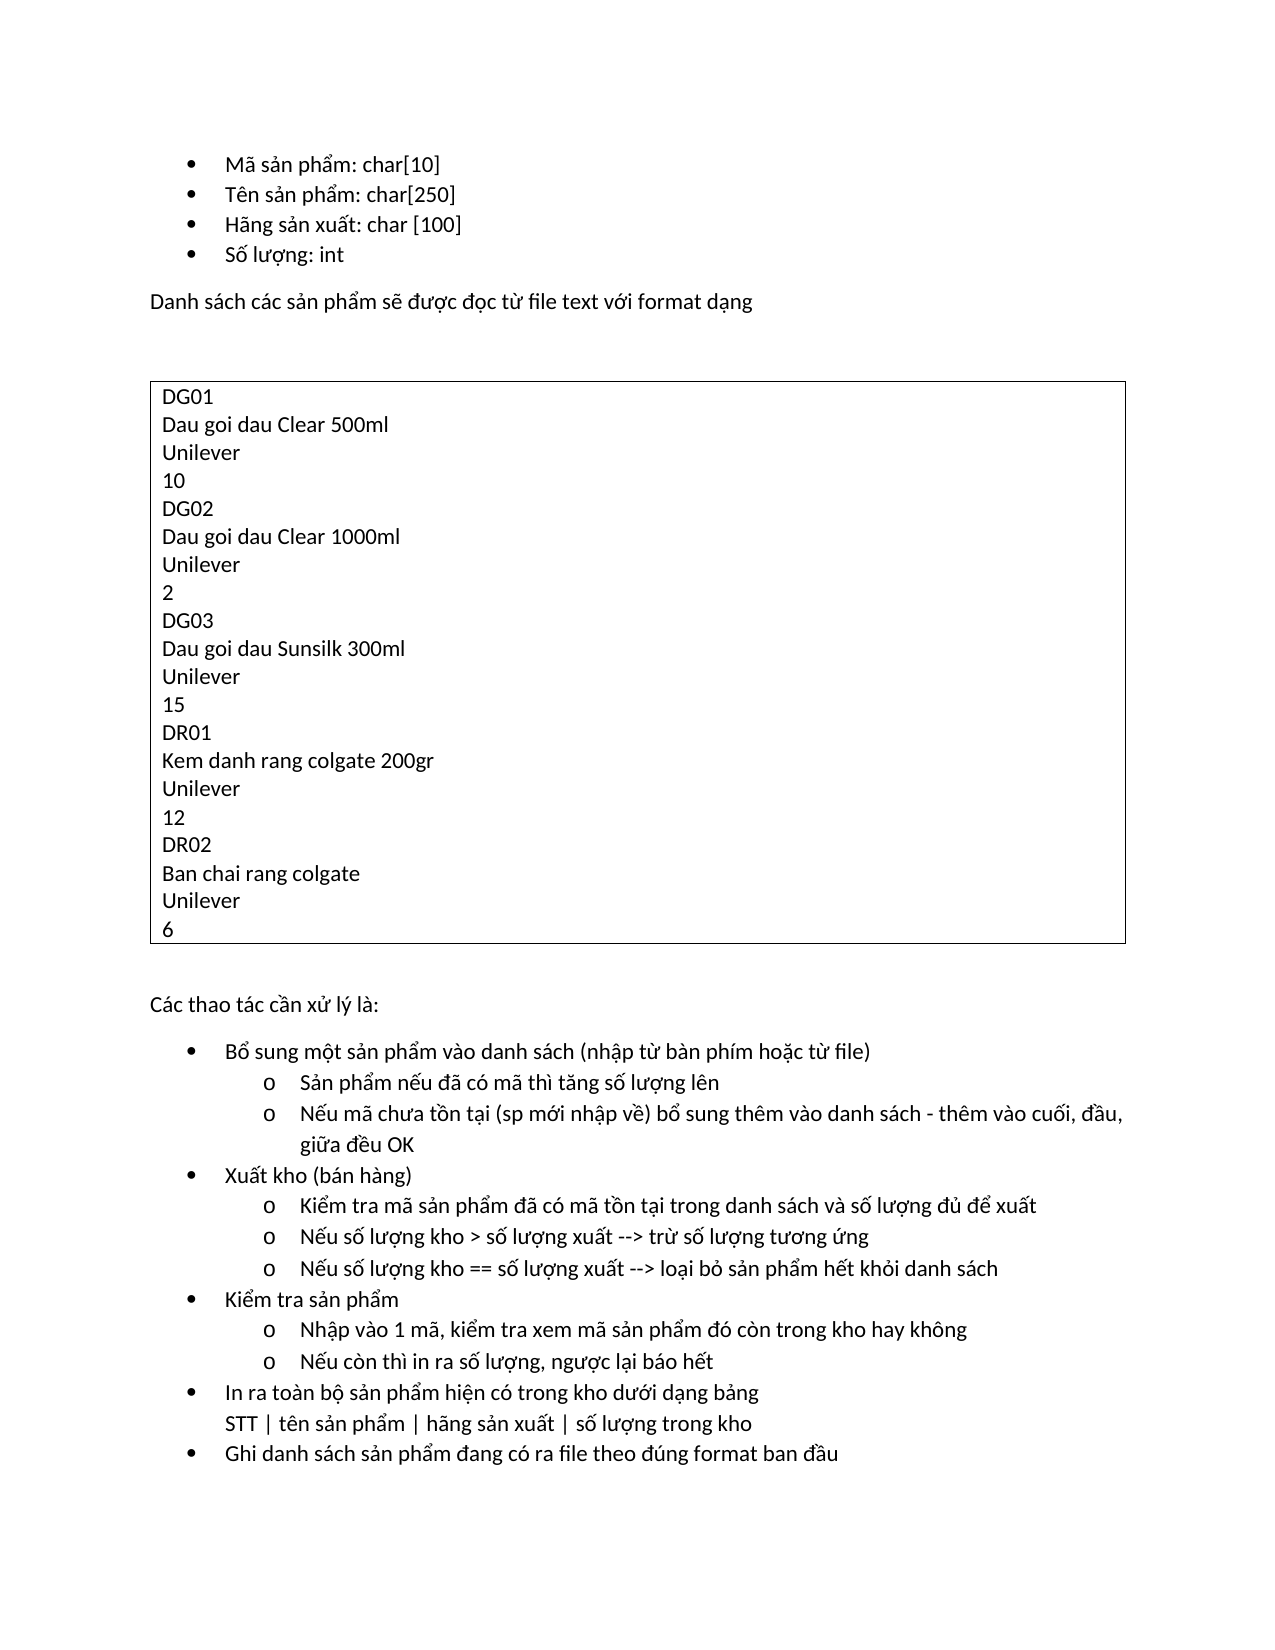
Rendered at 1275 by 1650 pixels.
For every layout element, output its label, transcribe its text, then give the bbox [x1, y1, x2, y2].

table_header DG01 Dau goi dau Clear 500ml Unilever 10 DG02 Dau goi dau Clear 1000ml Unilever 2 DG03 Dau goi dau Sunsilk 300ml Unilever 15 DR01 Kem danh rang colgate 200gr Unilever 12 DR02 Ban chai rang colgate Unilever 6 [151, 382, 1125, 943]
list Tên sản phẩm: char[250] [187, 180, 1125, 208]
text Danh sách các sản phẩm sẽ được đọc từ file text với format dạng [150, 287, 1125, 316]
list Ghi danh sách sản phẩm đang có ra file theo đúng format ban đầu [187, 1439, 1125, 1467]
list Hãng sản xuất: char [100] [187, 210, 1125, 238]
list Nếu còn thì in ra số lượng, ngược lại báo hết [262, 1347, 1125, 1376]
text Các thao tác cần xử lý là: [150, 991, 1125, 1019]
list Kiểm tra mã sản phẩm đã có mã tồn tại trong danh sách và số lượng đủ để xuất [262, 1191, 1125, 1220]
list Sản phẩm nếu đã có mã thì tăng số lượng lên [262, 1068, 1125, 1097]
list Kiểm tra sản phẩm [187, 1285, 1125, 1313]
list Nếu mã chưa tồn tại (sp mới nhập về) bổ sung thêm vào danh sách - thêm vào cuối, đầu, giữa đều OK [262, 1099, 1125, 1158]
list Bổ sung một sản phẩm vào danh sách (nhập từ bàn phím hoặc từ file) [187, 1037, 1125, 1066]
list Nhập vào 1 mã, kiểm tra xem mã sản phẩm đó còn trong kho hay không [262, 1316, 1125, 1345]
list Xuất kho (bán hàng) [187, 1161, 1125, 1189]
list Số lượng: int [187, 241, 1125, 269]
list Mã sản phẩm: char[10] [187, 150, 1125, 178]
list In ra toàn bộ sản phẩm hiện có trong kho dưới dạng bảng STT | tên sản phẩm | hãng sản xuất | số lượng trong kho [187, 1378, 1125, 1437]
list Nếu số lượng kho == số lượng xuất --> loại bỏ sản phẩm hết khỏi danh sách [262, 1254, 1125, 1283]
list Nếu số lượng kho > số lượng xuất --> trừ số lượng tương ứng [262, 1222, 1125, 1252]
